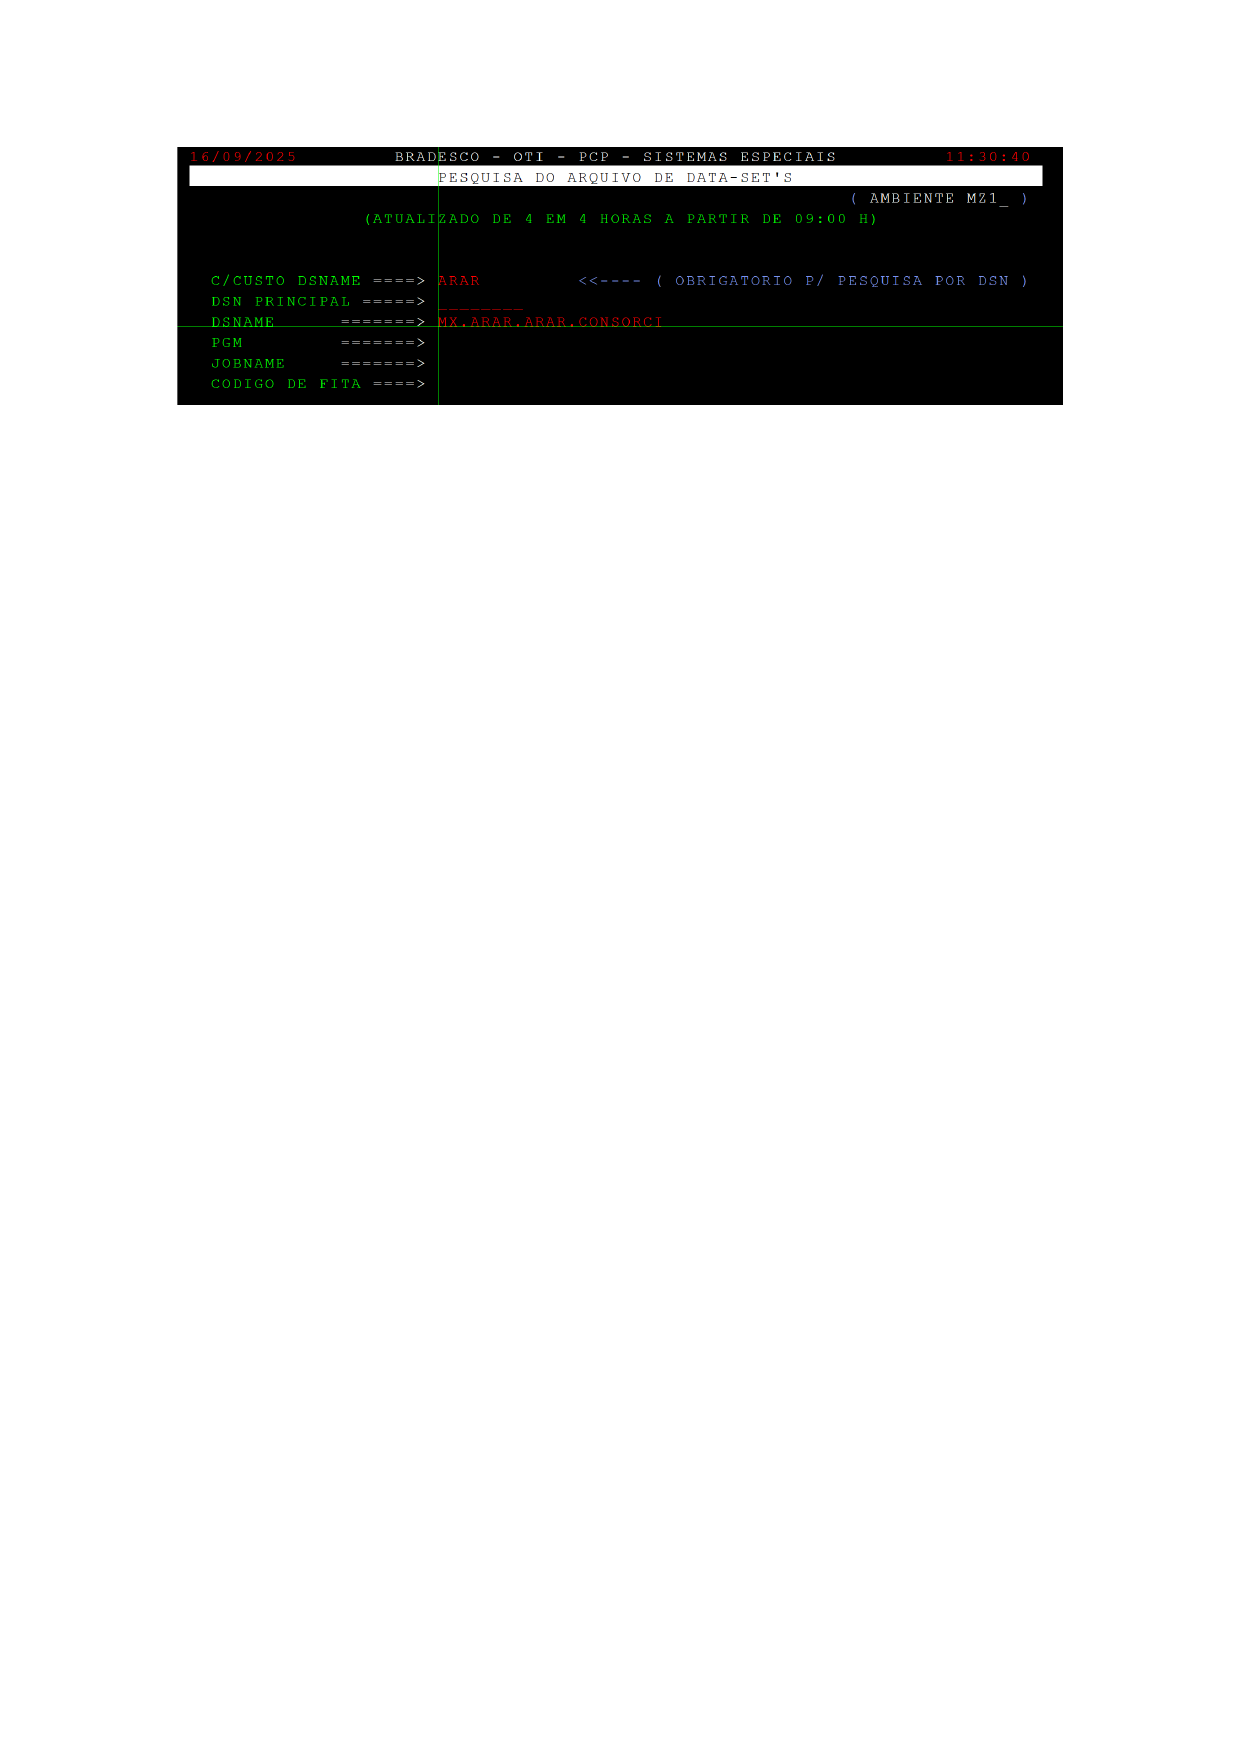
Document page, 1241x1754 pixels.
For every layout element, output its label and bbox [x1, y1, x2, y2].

picture [177, 147, 1063, 405]
